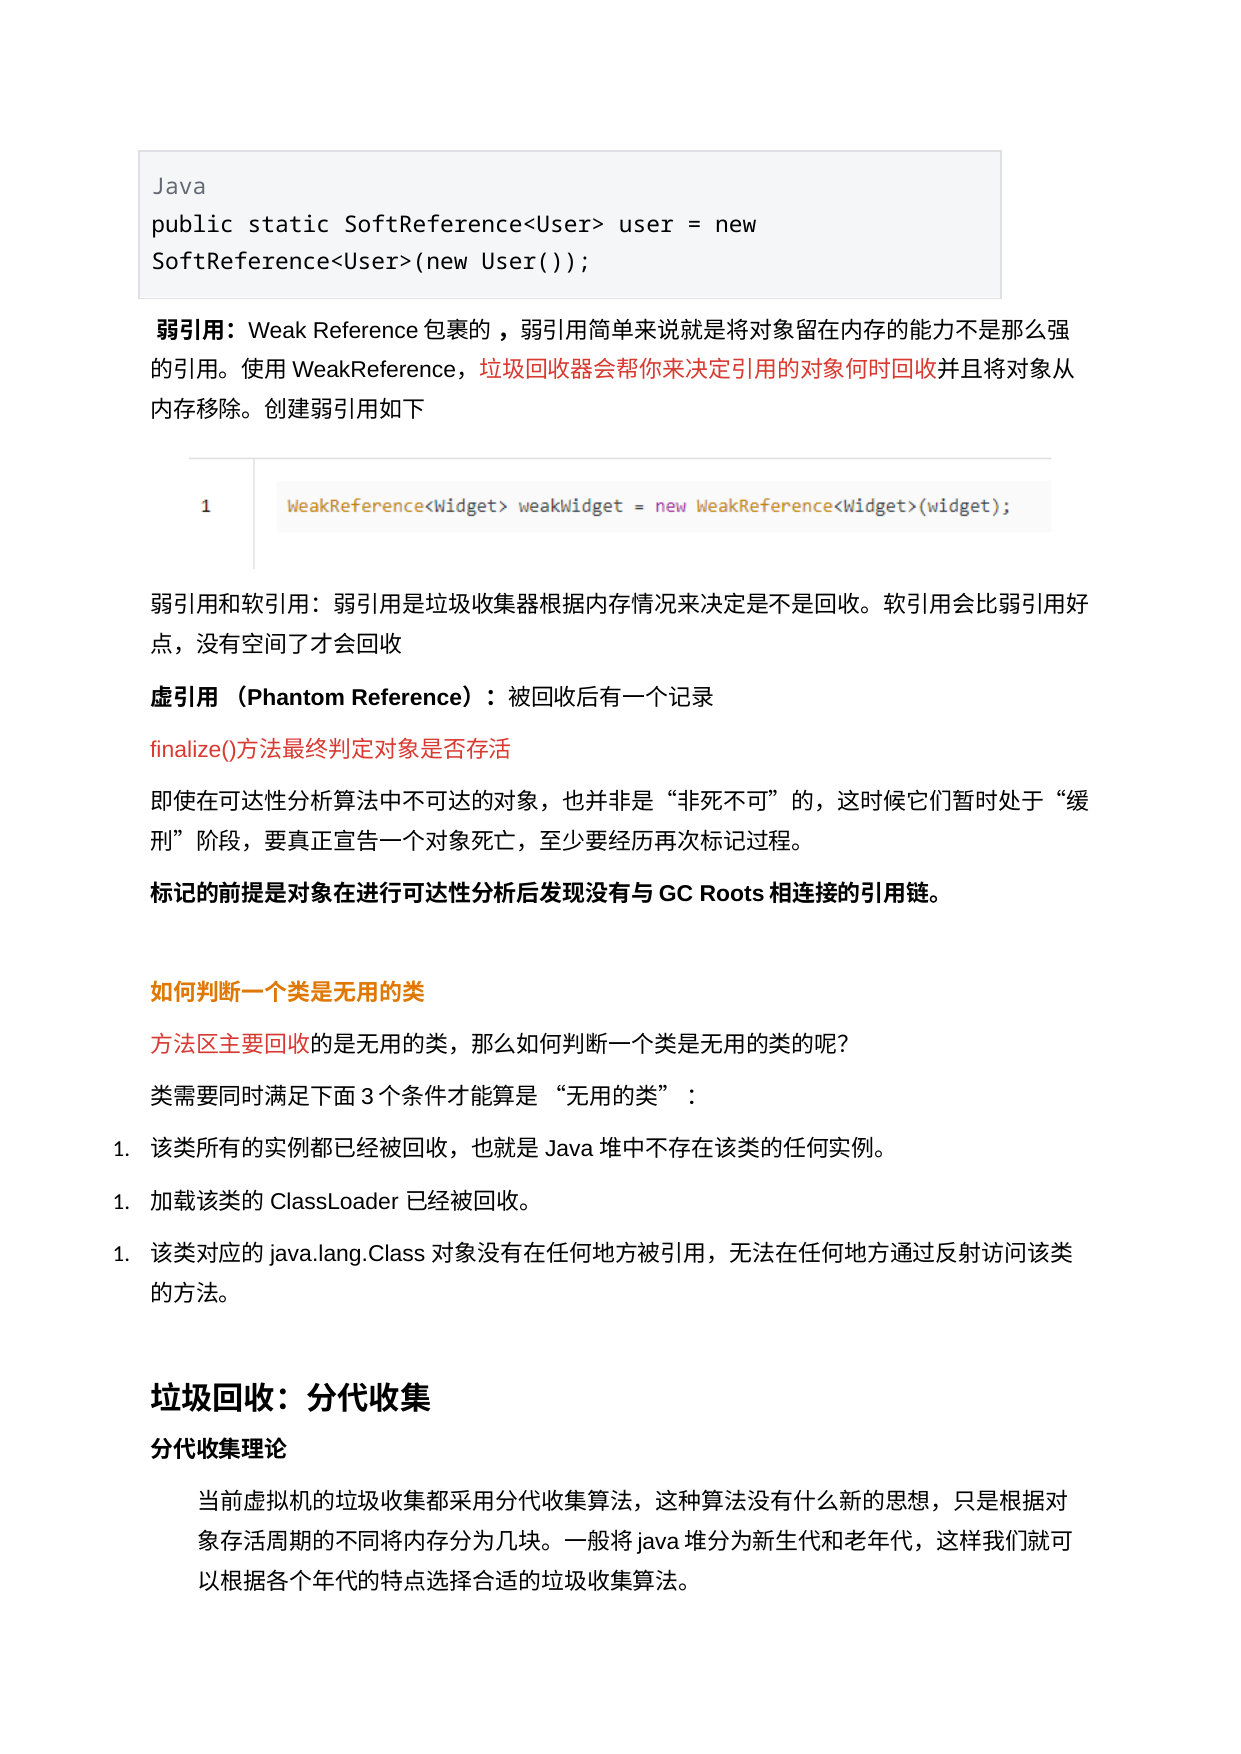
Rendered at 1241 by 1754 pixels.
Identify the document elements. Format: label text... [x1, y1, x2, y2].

text 类需要同时满足下面3个条件才能算是 “无用的类” ： [150, 1078, 1090, 1111]
text 当前虚拟机的垃圾收集都采用分代收集算法，这种算法没有什么新的思想，只是根据对象存活周期的不同将内存分为几块。一般将java堆分为新生代和老年代，这样我们就可以根据各个年代的特点选择合适的垃圾收集算法。 [197, 1483, 1090, 1596]
text 虚引用 （Phantom Reference）：被回收后有一个记录 [150, 678, 1090, 712]
text 分代收集理论 [150, 1431, 1090, 1464]
text 方法区主要回收的是无用的类，那么如何判断一个类是无用的类的呢？ [150, 1026, 1090, 1059]
text 标记的前提是对象在进行可达性分析后发现没有与GC Roots相连接的引用链。 [150, 875, 1090, 908]
text 弱引用：Weak Reference包裹的 ，弱引用简单来说就是将对象留在内存的能力不是那么强的引用。使用WeakReference，垃圾回收器会帮你来决定引用的对象何时回收并且将对象从内存移除。创建弱引用如下 [150, 311, 1090, 424]
list 该类对应的 java.lang.Class 对象没有在任何地方被引用，无法在任何地方通过反射访问该类的方法。 [112, 1235, 1090, 1308]
table_header Java public static SoftReference<User> user = new SoftReference<User>(new User()); [140, 152, 1000, 297]
text 弱引用和软引用：弱引用是垃圾收集器根据内存情况来决定是不是回收。软引用会比弱引用好点，没有空间了才会回收 [150, 586, 1090, 659]
list 该类所有的实例都已经被回收，也就是 Java 堆中不存在该类的任何实例。 [112, 1130, 1090, 1163]
text finalize()方法最终判定对象是否存活 [150, 731, 1090, 764]
text 即使在可达性分析算法中不可达的对象，也并非是“非死不可”的，这时候它们暂时处于“缓刑”阶段，要真正宣告一个对象死亡，至少要经历再次标记过程。 [150, 783, 1090, 856]
list 加载该类的 ClassLoader 已经被回收。 [112, 1183, 1090, 1216]
text 如何判断一个类是无用的类 [150, 973, 1090, 1007]
picture [188, 443, 1052, 569]
